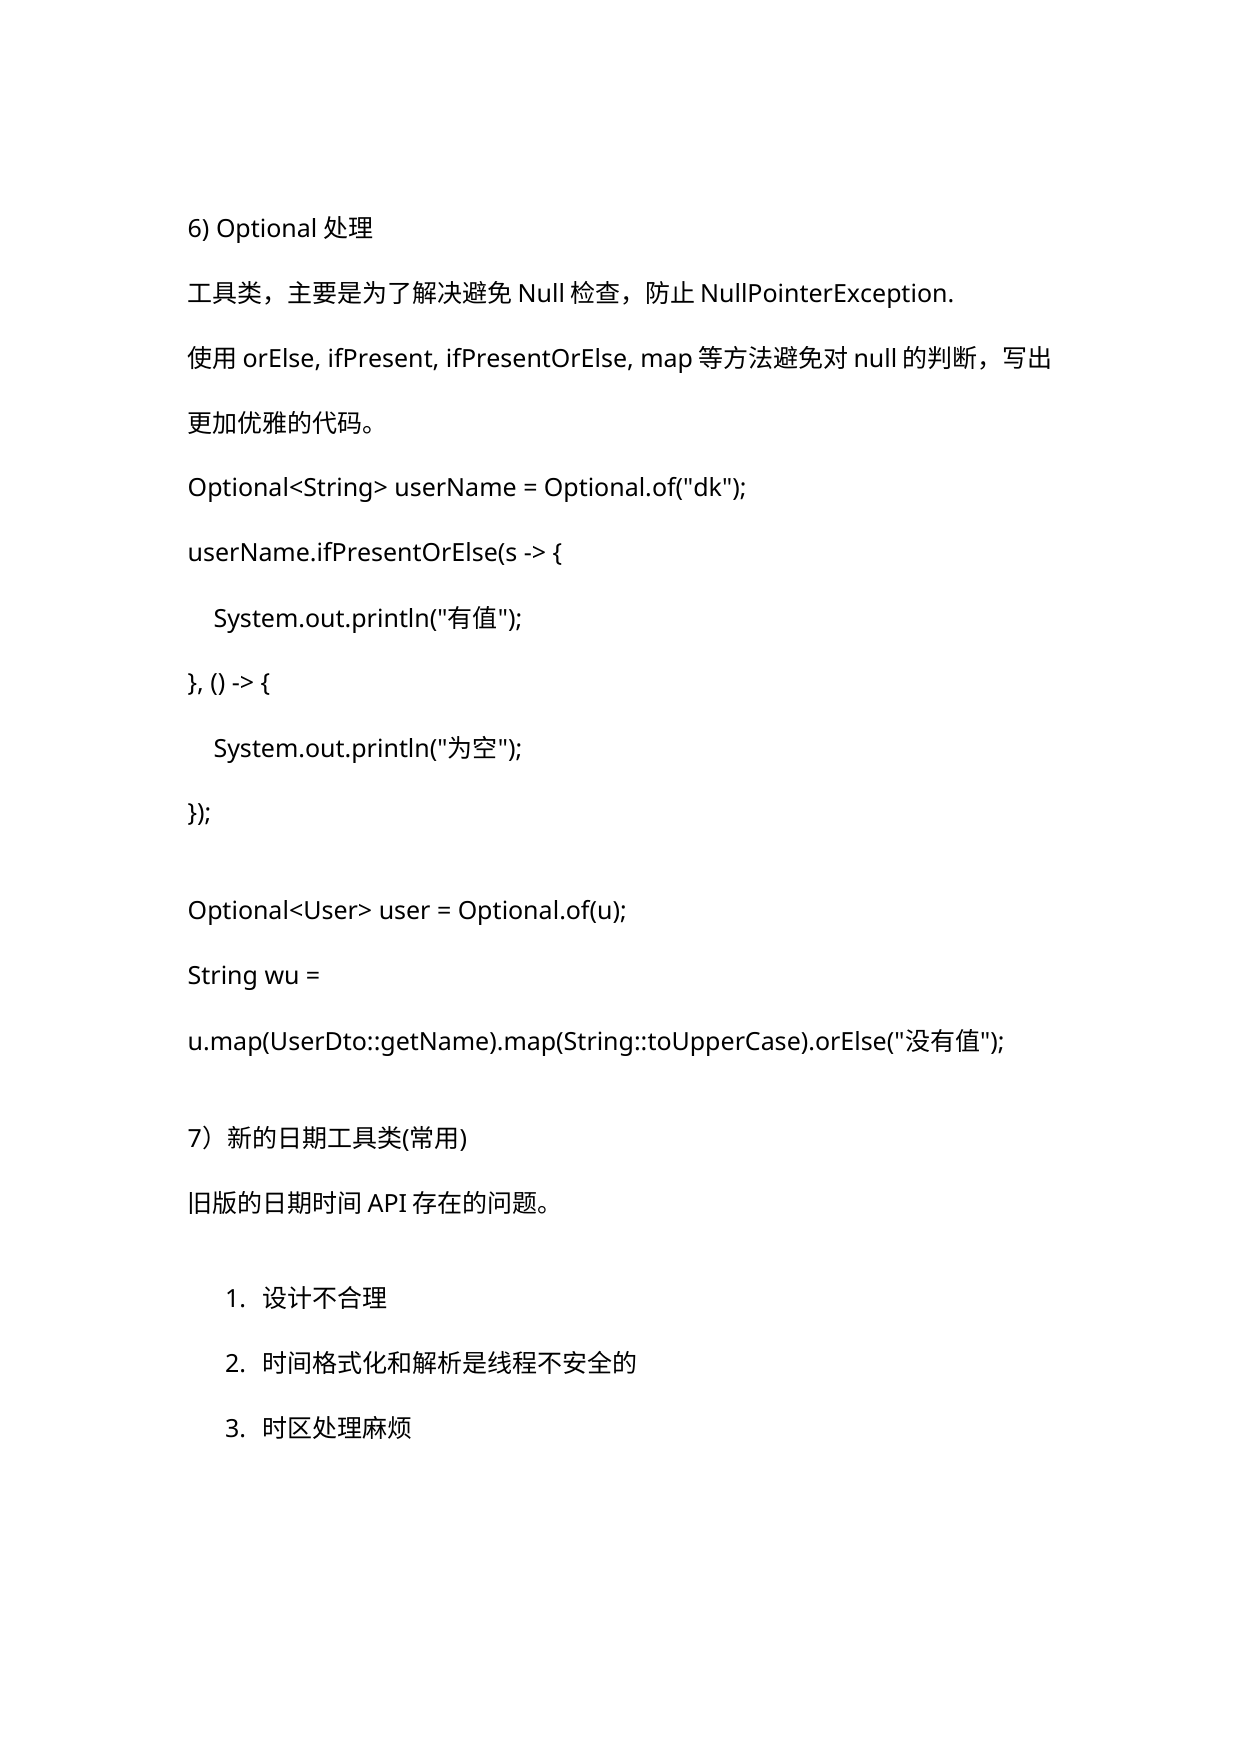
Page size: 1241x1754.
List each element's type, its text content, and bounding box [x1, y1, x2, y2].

list 设计不合理 [225, 1264, 1053, 1329]
text 旧版的日期时间API存在的问题。 [187, 1169, 1053, 1234]
text 工具类，主要是为了解决避免Null检查，防止NullPointerException. [187, 259, 1053, 324]
text 7）新的日期工具类(常用) [187, 1104, 1053, 1169]
text Optional<User> user = Optional.of(u); [187, 877, 1053, 942]
list 时区处理麻烦 [225, 1394, 1053, 1459]
text String wu = u.map(UserDto::getName).map(String::toUpperCase).orElse("没有值"); [187, 942, 1053, 1072]
text userName.ifPresentOrElse(s -> { [187, 519, 1053, 584]
text System.out.println("有值"); [187, 584, 1053, 649]
text System.out.println("为空"); [187, 714, 1053, 779]
text Optional<String> userName = Optional.of("dk"); [187, 454, 1053, 519]
text }); [187, 779, 1053, 844]
text }, () -> { [187, 649, 1053, 714]
text 使用orElse, ifPresent, ifPresentOrElse, map等方法避免对null的判断，写出更加优雅的代码。 [187, 324, 1053, 454]
text 6) Optional 处理 [187, 194, 1053, 259]
list 时间格式化和解析是线程不安全的 [225, 1329, 1053, 1394]
